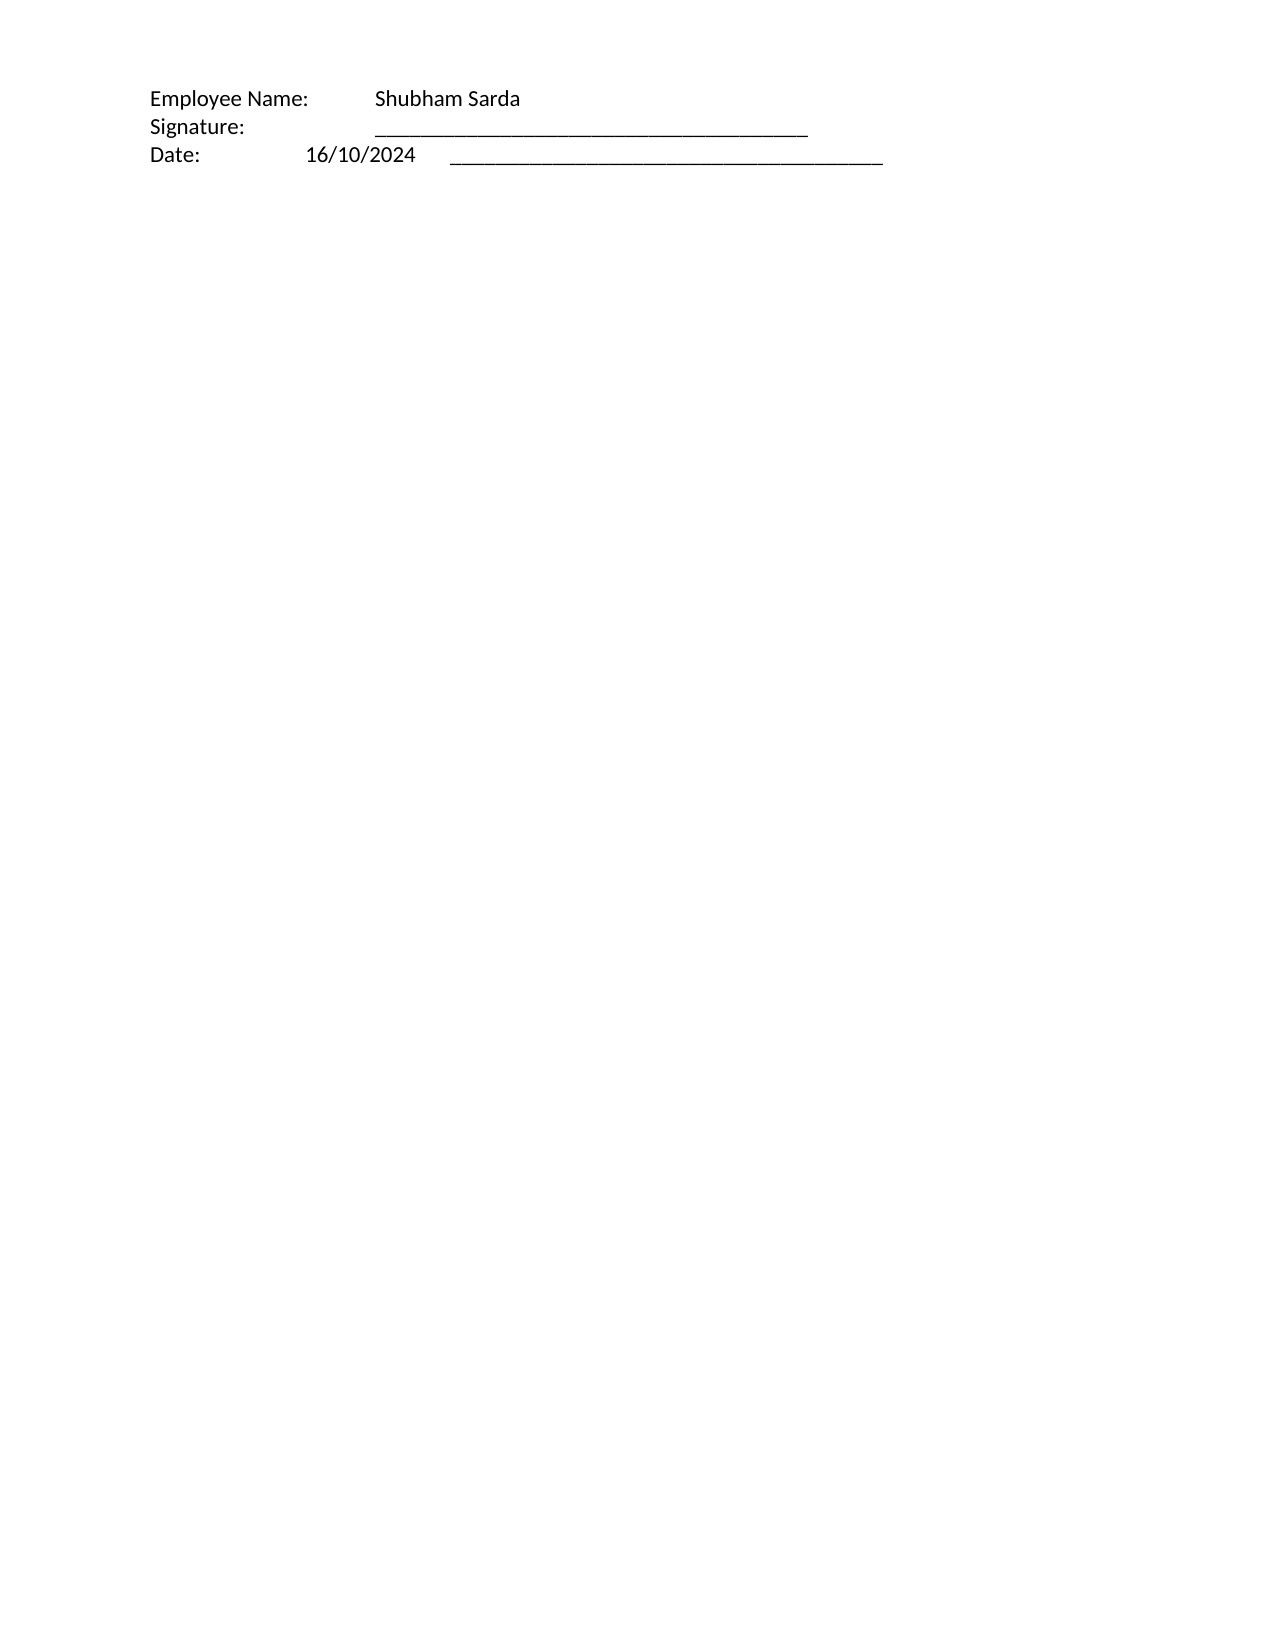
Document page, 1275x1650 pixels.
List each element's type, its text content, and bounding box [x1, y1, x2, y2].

text Employee Name: Shubham Sarda [150, 84, 1125, 112]
text Signature: ______________________________________ [150, 112, 1125, 140]
text Date: 16/10/2024 ______________________________________ [150, 140, 1125, 168]
